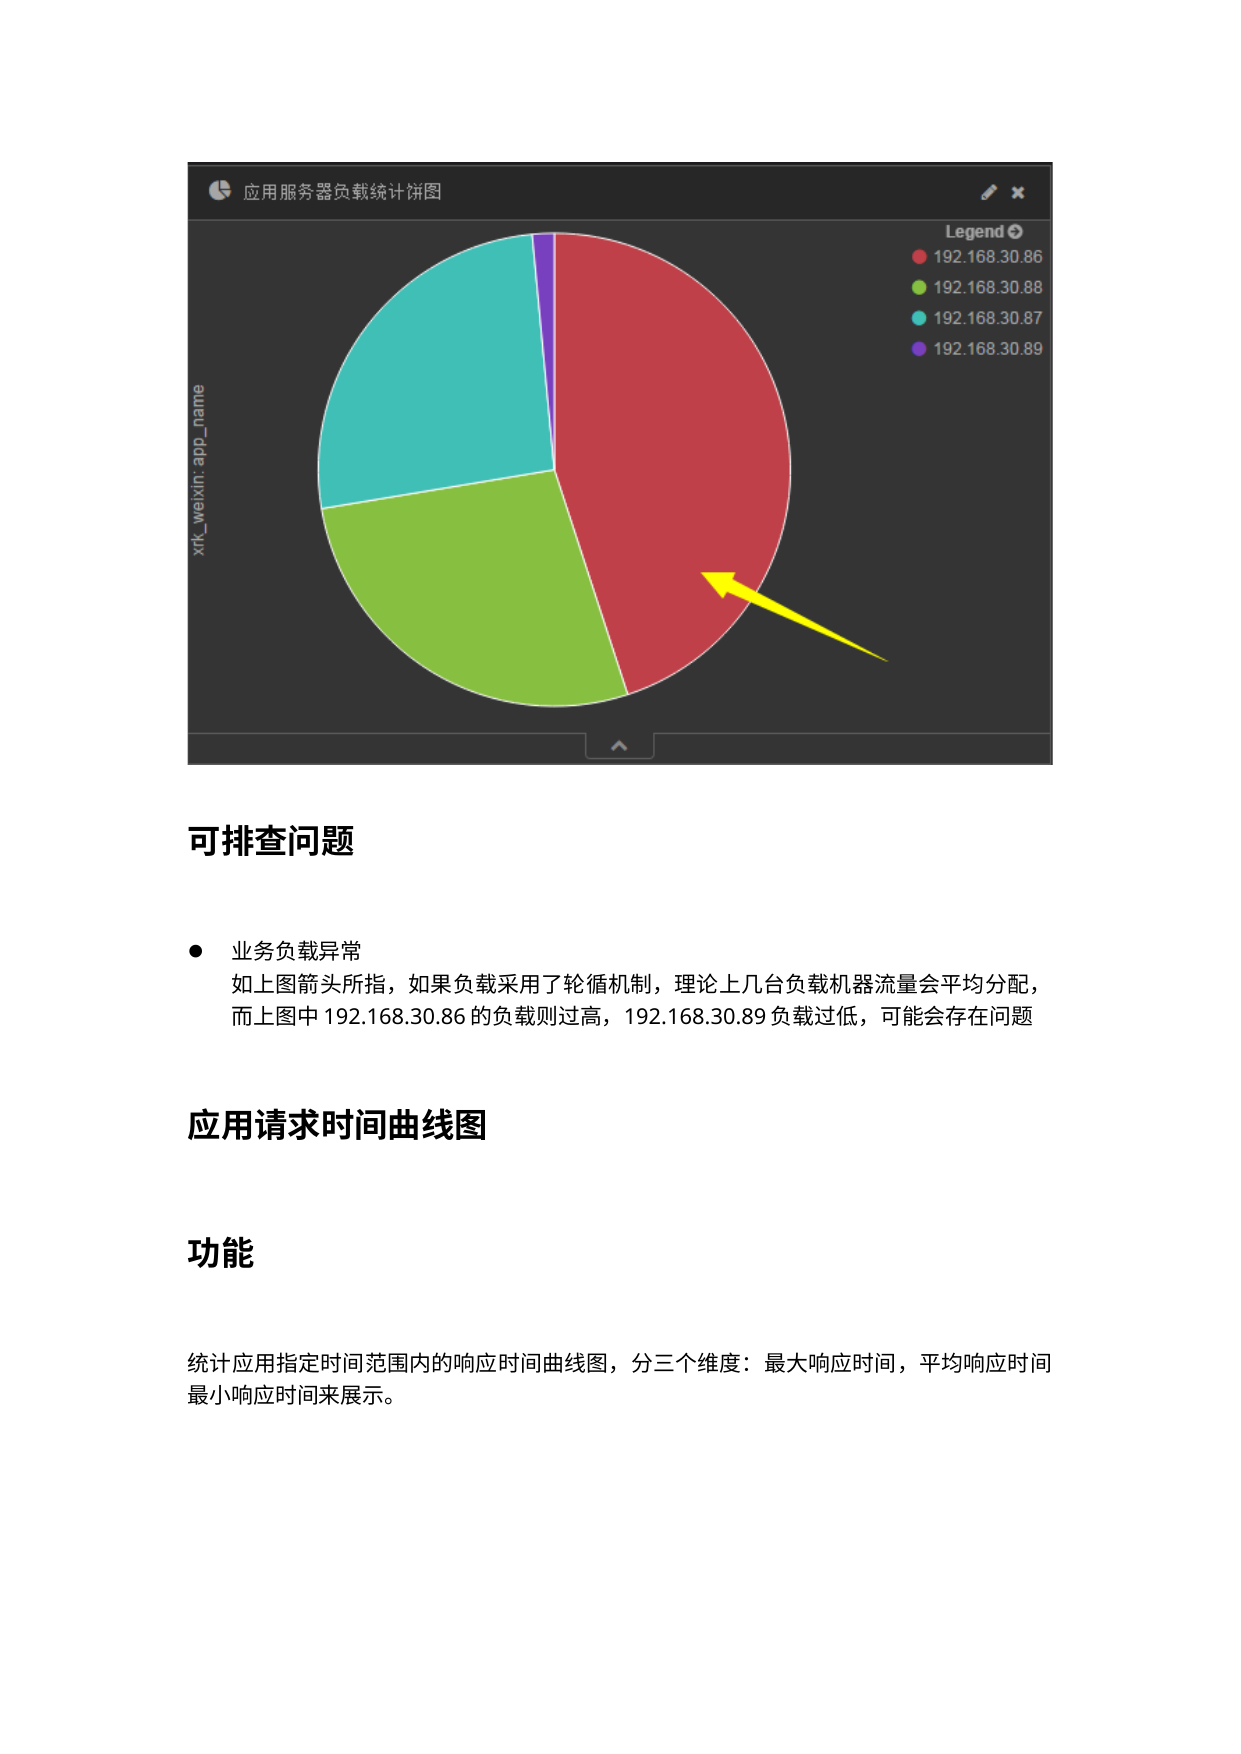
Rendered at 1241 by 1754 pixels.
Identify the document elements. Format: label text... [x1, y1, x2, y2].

subtitle 功能 [187, 1218, 1053, 1283]
text 统计应用指定时间范围内的响应时间曲线图，分三个维度：最大响应时间，平均响应时间，最小响应时间来展示。 [187, 1345, 1053, 1410]
subtitle 可排查问题 [187, 807, 1053, 872]
subtitle 应用请求时间曲线图 [187, 1091, 1053, 1156]
list 业务负载异常 [187, 934, 1053, 966]
list 如上图箭头所指，如果负载采用了轮循机制，理论上几台负载机器流量会平均分配，而上图中192.168.30.86的负载则过高，192.168.30.89负载过低，可能会存在问题 [231, 966, 1053, 1031]
picture [187, 162, 1053, 765]
